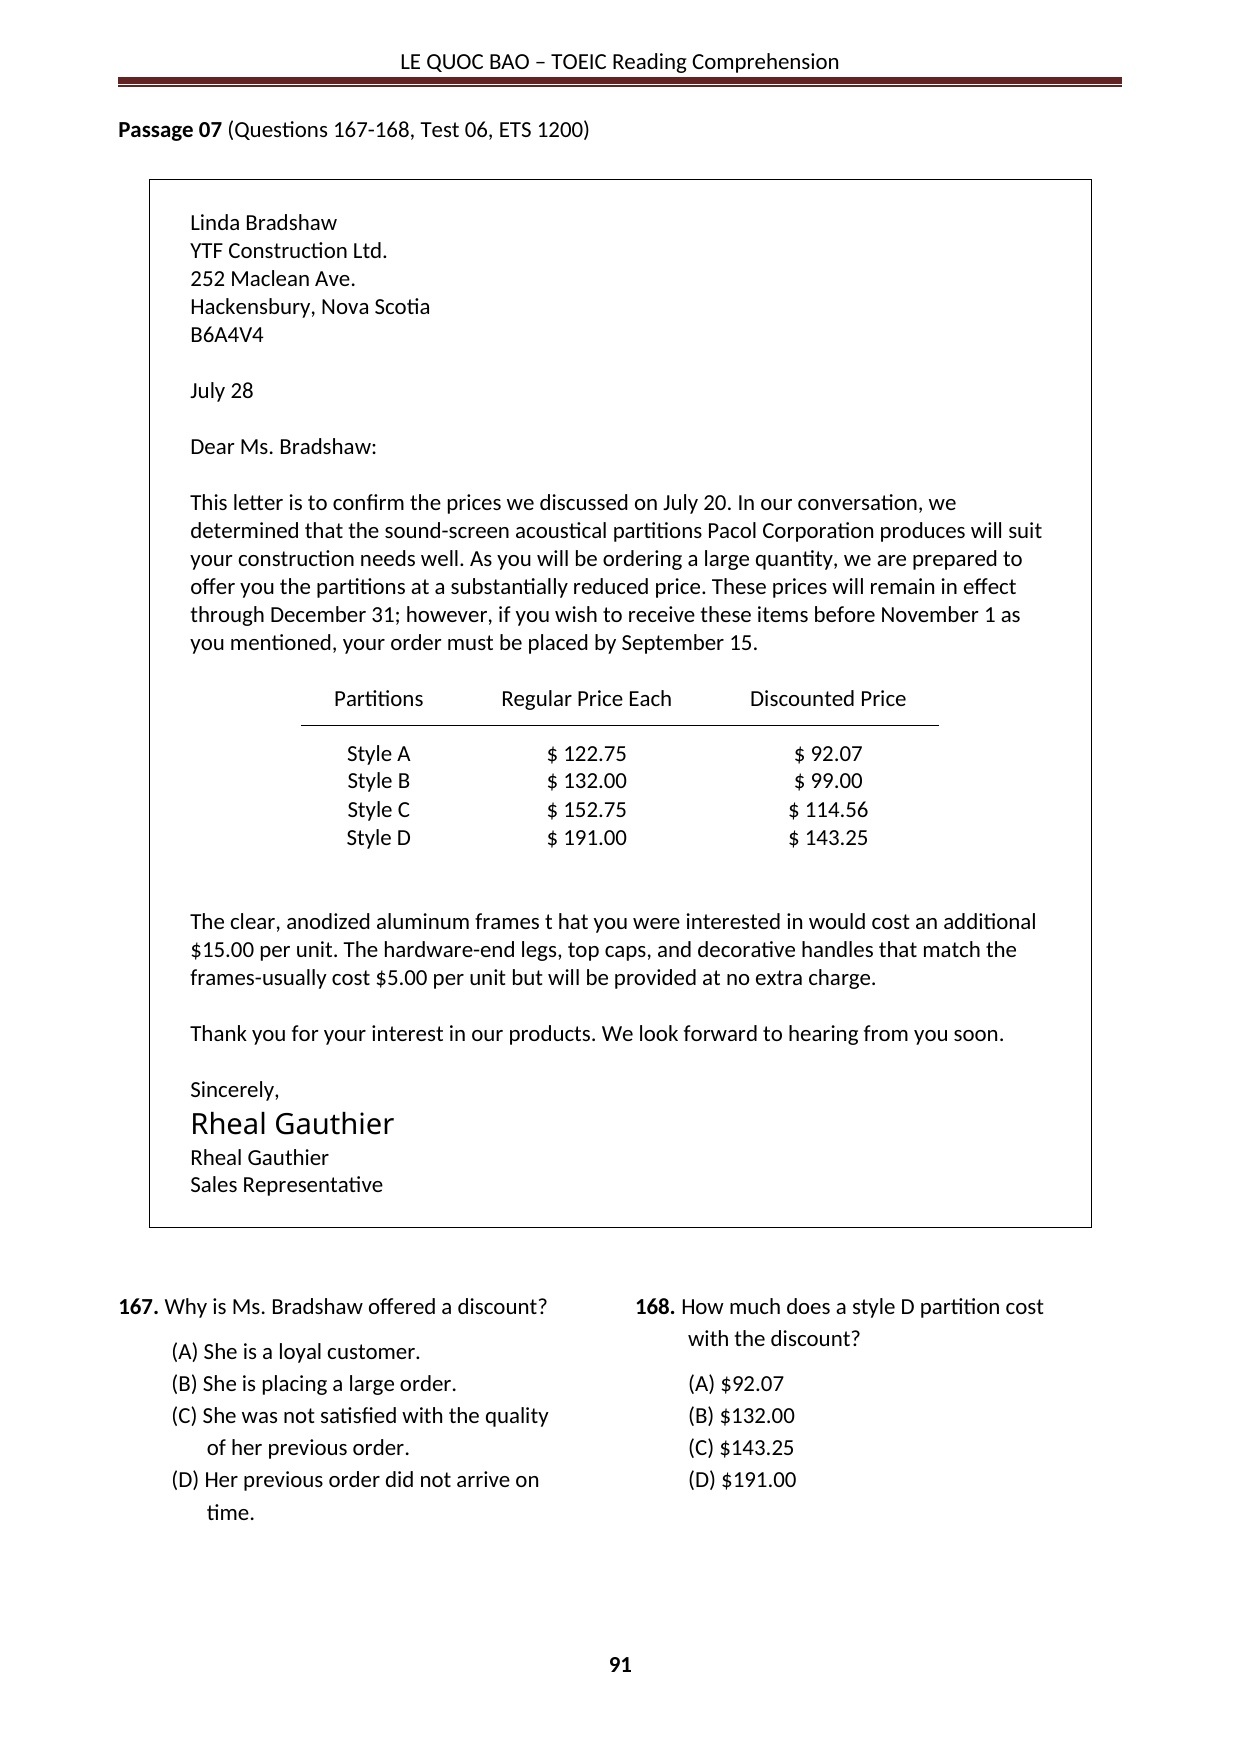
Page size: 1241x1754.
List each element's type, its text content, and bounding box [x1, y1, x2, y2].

text Passage 07 (Questions 167-168, Test 06, ETS 1200) [118, 115, 1122, 143]
text (D) Her previous order did not arrive on [171, 1466, 605, 1493]
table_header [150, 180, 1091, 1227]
text (A) She is a loyal customer. (B) She is placing a large order. (C) She was not satisfied with the quality [171, 1337, 605, 1429]
text 168. How much does a style D partition cost [635, 1292, 1122, 1320]
text with the discount? [688, 1324, 1122, 1352]
text (A) $92.07 (B) $132.00 (C) $143.25 (D) $191.00 [688, 1369, 1122, 1493]
text of her previous order. [207, 1433, 605, 1461]
text time. [207, 1498, 605, 1526]
text 167. Why is Ms. Bradshaw offered a discount? [118, 1292, 605, 1320]
